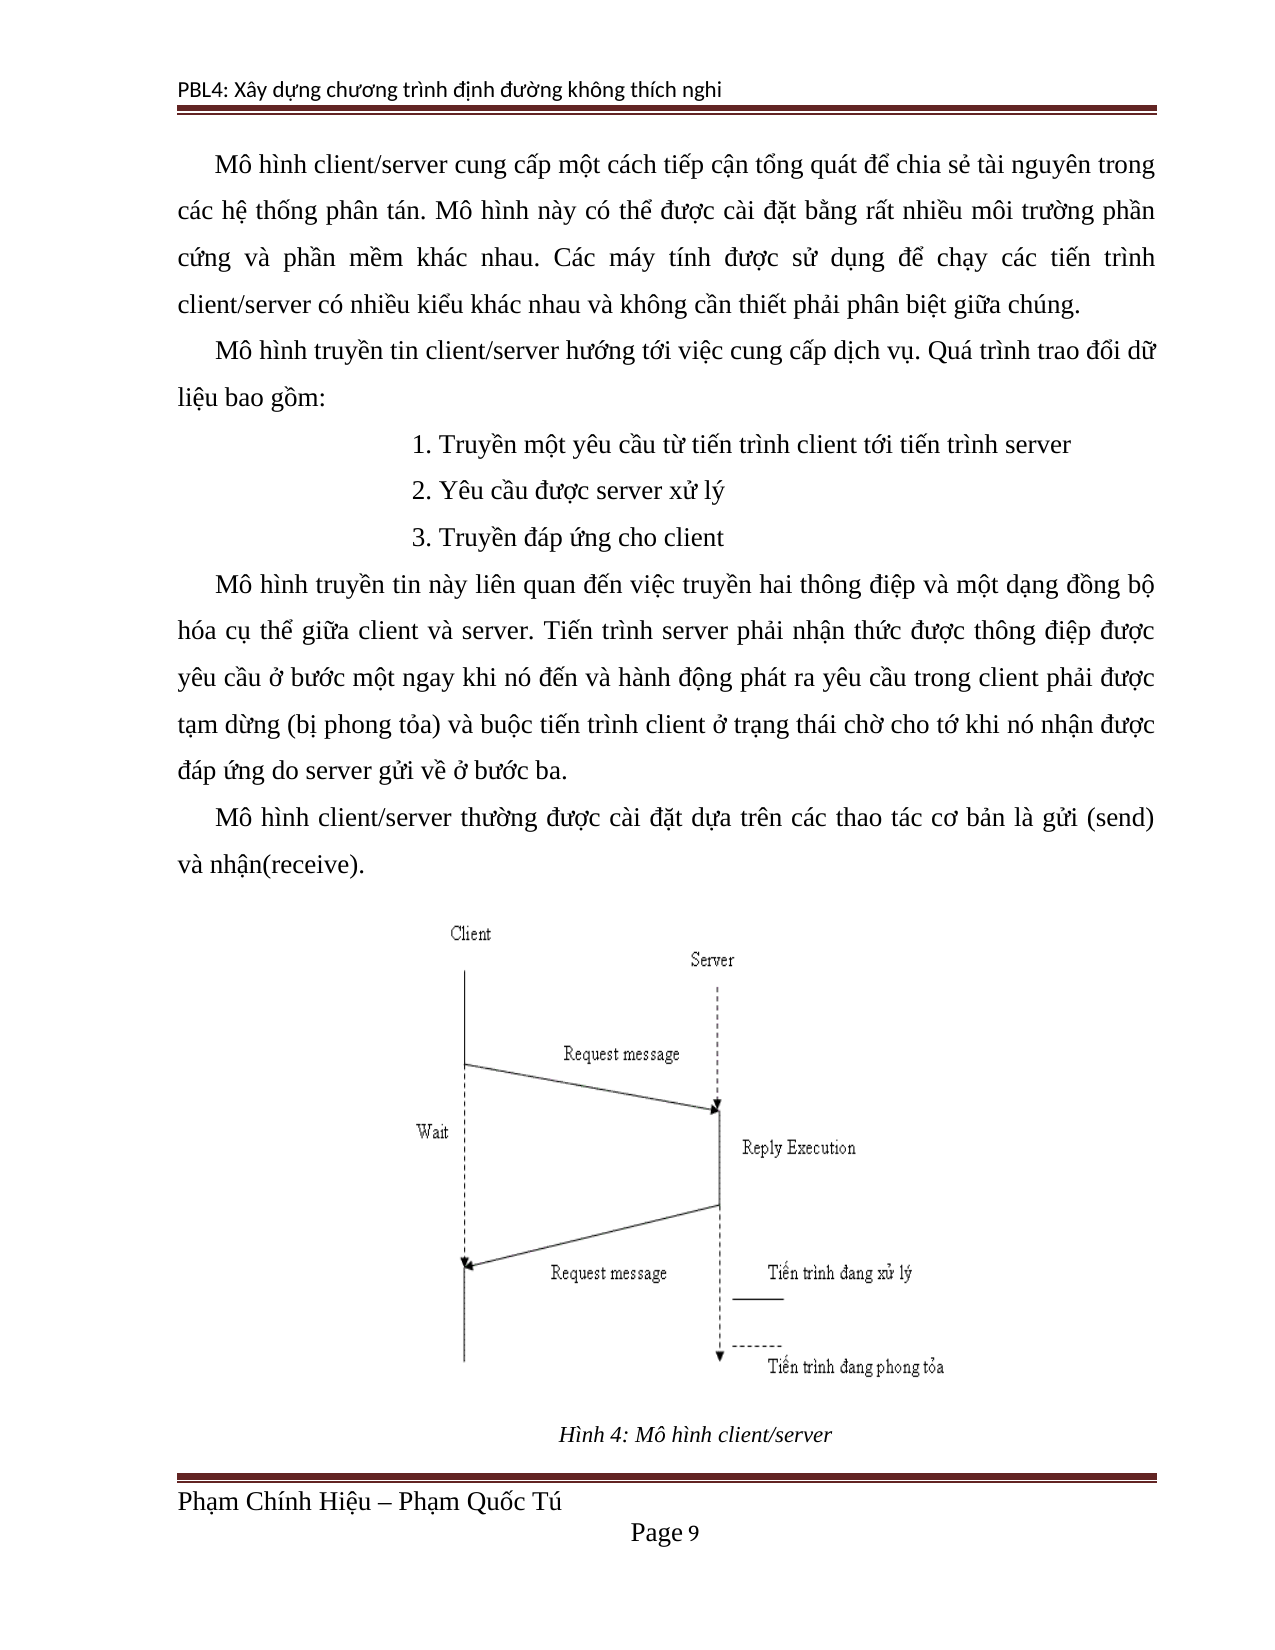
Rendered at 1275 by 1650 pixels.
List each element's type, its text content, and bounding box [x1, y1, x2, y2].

text Hình 4: Mô hình client/server [177, 1421, 1157, 1448]
list 2. Yêu cầu được server xử lý [327, 474, 1157, 506]
list Mô hình client/server thường được cài đặt dựa trên các thao tác cơ bản là gửi (send) và nhận(receive). [177, 801, 1157, 879]
list 3. Truyền đáp ứng cho client [327, 521, 1157, 552]
list Mô hình truyền tin này liên quan đến việc truyền hai thông điệp và một dạng đồng bộ hóa cụ thể giữa client và server. Tiến trình server phải nhận thức được thông điệp được yêu cầu ở bước một ngay khi nó đến và hành động phát ra yêu cầu trong client phải được tạm dừng (bị phong tỏa) và buộc tiến trình client ở trạng thái chờ cho tớ khi nó nhận được đáp ứng do server gửi về ở bước ba. [177, 568, 1157, 786]
list Mô hình client/server cung cấp một cách tiếp cận tổng quát để chia sẻ tài nguyên trong các hệ thống phân tán. Mô hình này có thể được cài đặt bằng rất nhiều môi trường phần cứng và phần mềm khác nhau. Các máy tính được sử dụng để chạy các tiến trình client/server có nhiều kiểu khác nhau và không cần thiết phải phân biệt giữa chúng. [177, 148, 1157, 319]
list 1. Truyền một yêu cầu từ tiến trình client tới tiến trình server [327, 428, 1157, 459]
picture [407, 915, 964, 1387]
list Mô hình truyền tin client/server hướng tới việc cung cấp dịch vụ. Quá trình trao đổi dữ liệu bao gồm: [177, 334, 1157, 412]
